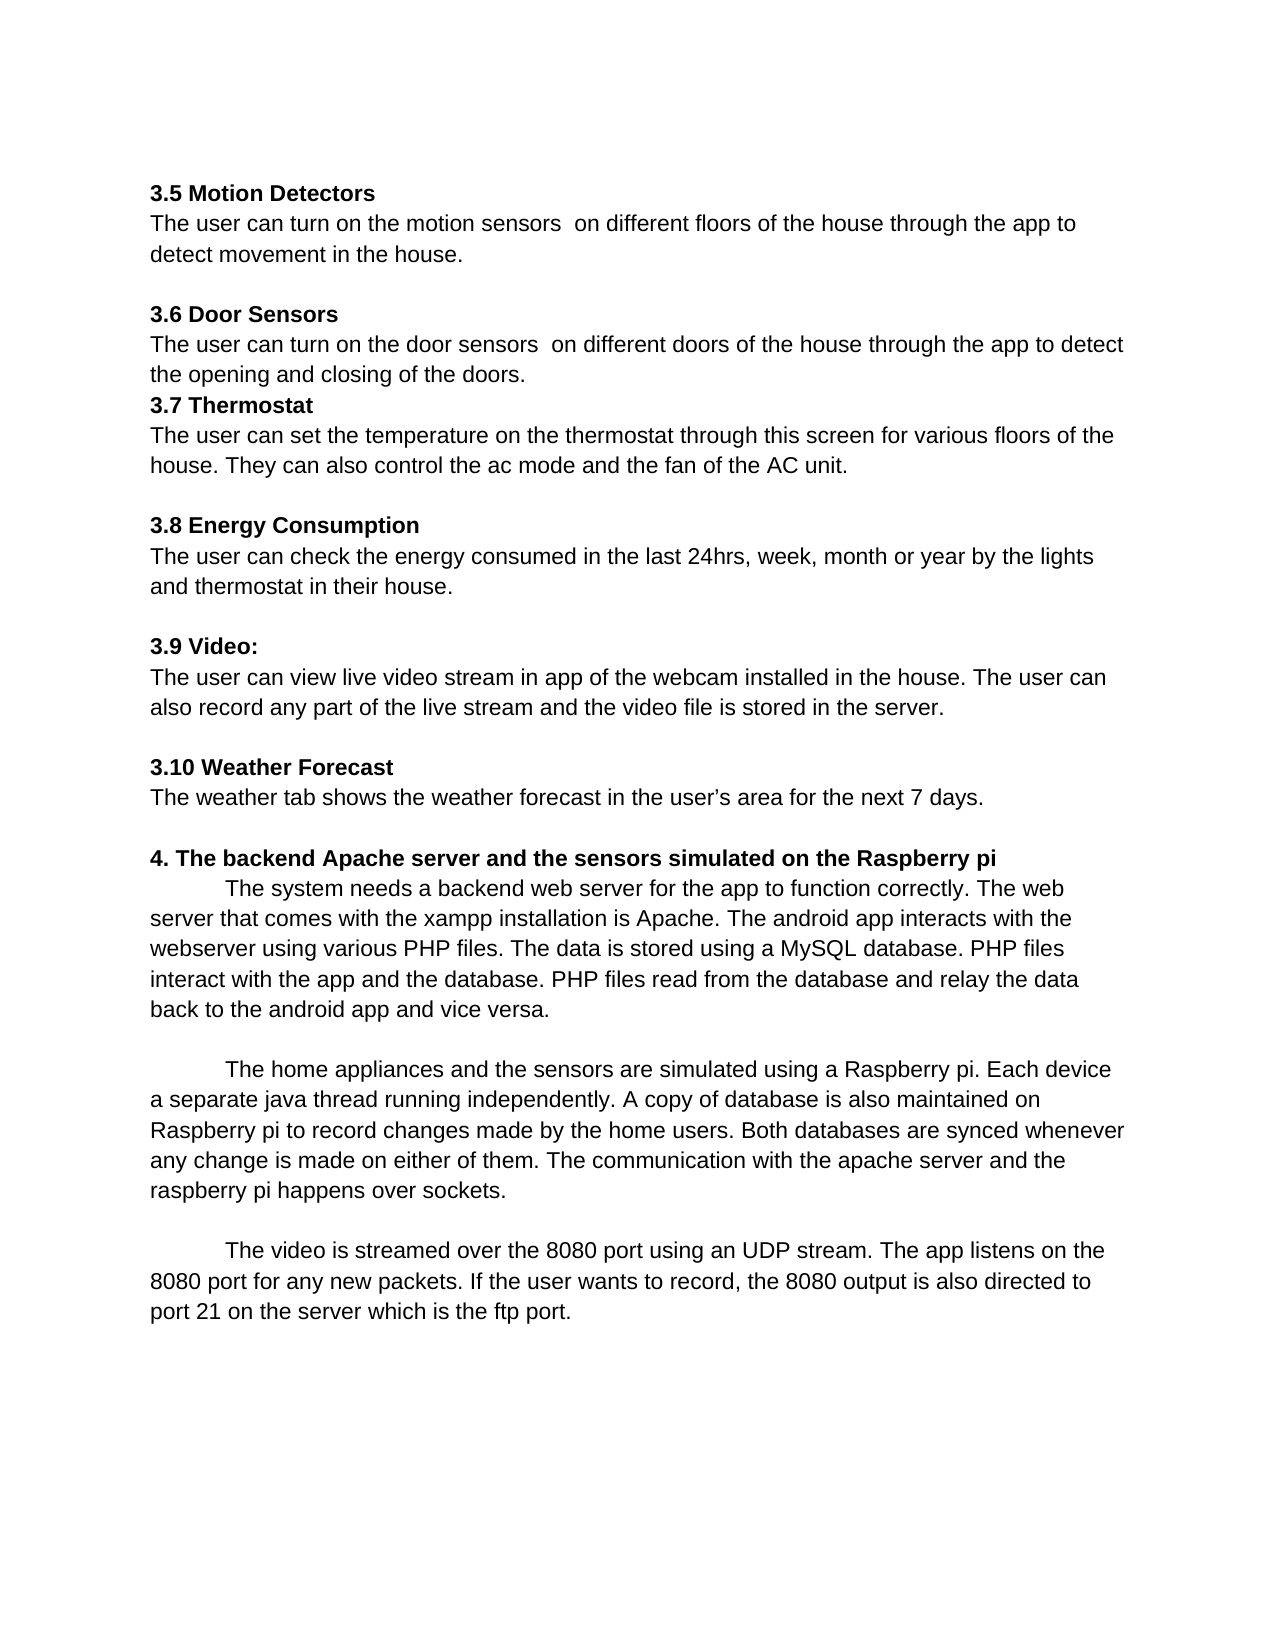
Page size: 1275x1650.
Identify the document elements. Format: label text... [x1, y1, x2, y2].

text 3.8 Energy Consumption [150, 512, 1125, 539]
text 3.9 Video: [150, 633, 1125, 660]
text The user can turn on the motion sensors on different floors of the house through the app to detect movement in the house. [150, 210, 1125, 267]
text The system needs a backend web server for the app to function correctly. The web server that comes with the xampp installation is Apache. The android app interacts with the webserver using various PHP files. The data is stored using a MySQL database. PHP files interact with the app and the database. PHP files read from the database and relay the data back to the android app and vice versa. [150, 875, 1125, 1022]
text The user can view live video stream in app of the webcam installed in the house. The user can also record any part of the live stream and the video file is stored in the server. [150, 663, 1125, 720]
text The home appliances and the sensors are simulated using a Raspberry pi. Each device a separate java thread running independently. A copy of database is also maintained on Raspberry pi to record changes made by the home users. Both databases are synced whenever any change is made on either of them. The communication with the apache server and the raspberry pi happens over sockets. [150, 1056, 1125, 1203]
text 3.5 Motion Detectors [150, 180, 1125, 207]
text The user can turn on the door sensors on different doors of the house through the app to detect the opening and closing of the doors. [150, 331, 1125, 388]
text The user can set the temperature on the thermostat through this screen for various floors of the house. They can also control the ac mode and the fan of the AC unit. [150, 422, 1125, 478]
text The video is streamed over the 8080 port using an UDP stream. The app listens on the 8080 port for any new packets. If the user wants to record, the 8080 output is also directed to port 21 on the server which is the ftp port. [150, 1237, 1125, 1324]
text 3.7 Thermostat [150, 392, 1125, 418]
text 4. The backend Apache server and the sensors simulated on the Raspberry pi [150, 845, 1125, 871]
text The weather tab shows the weather forecast in the user’s area for the next 7 days. [150, 784, 1125, 811]
text 3.6 Door Sensors [150, 301, 1125, 327]
text 3.10 Weather Forecast [150, 754, 1125, 781]
text The user can check the energy consumed in the last 24hrs, week, month or year by the lights and thermostat in their house. [150, 543, 1125, 599]
